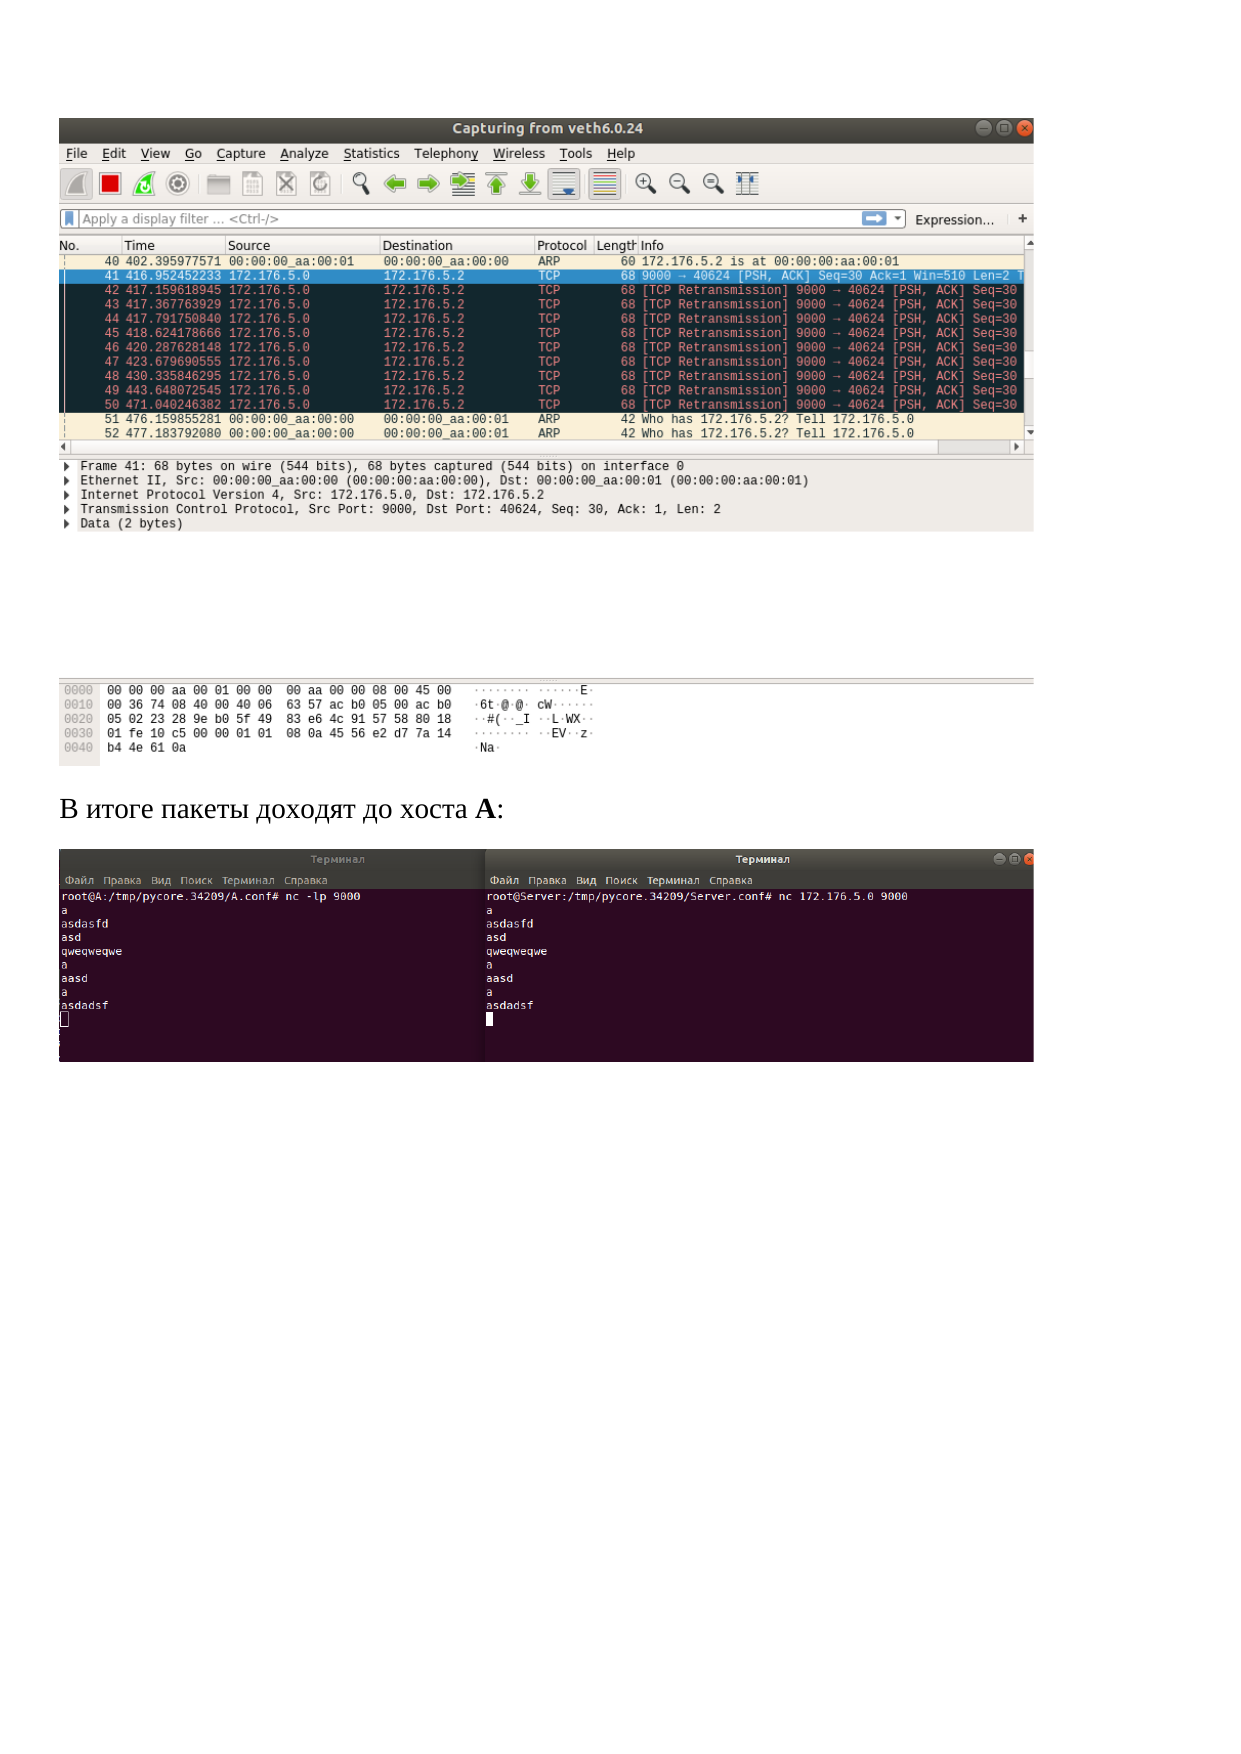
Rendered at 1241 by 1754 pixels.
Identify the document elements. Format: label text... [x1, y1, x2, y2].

picture [59, 849, 1034, 1062]
text В итоге пакеты доходят до хоста A: [59, 791, 1152, 824]
picture [59, 118, 1034, 766]
